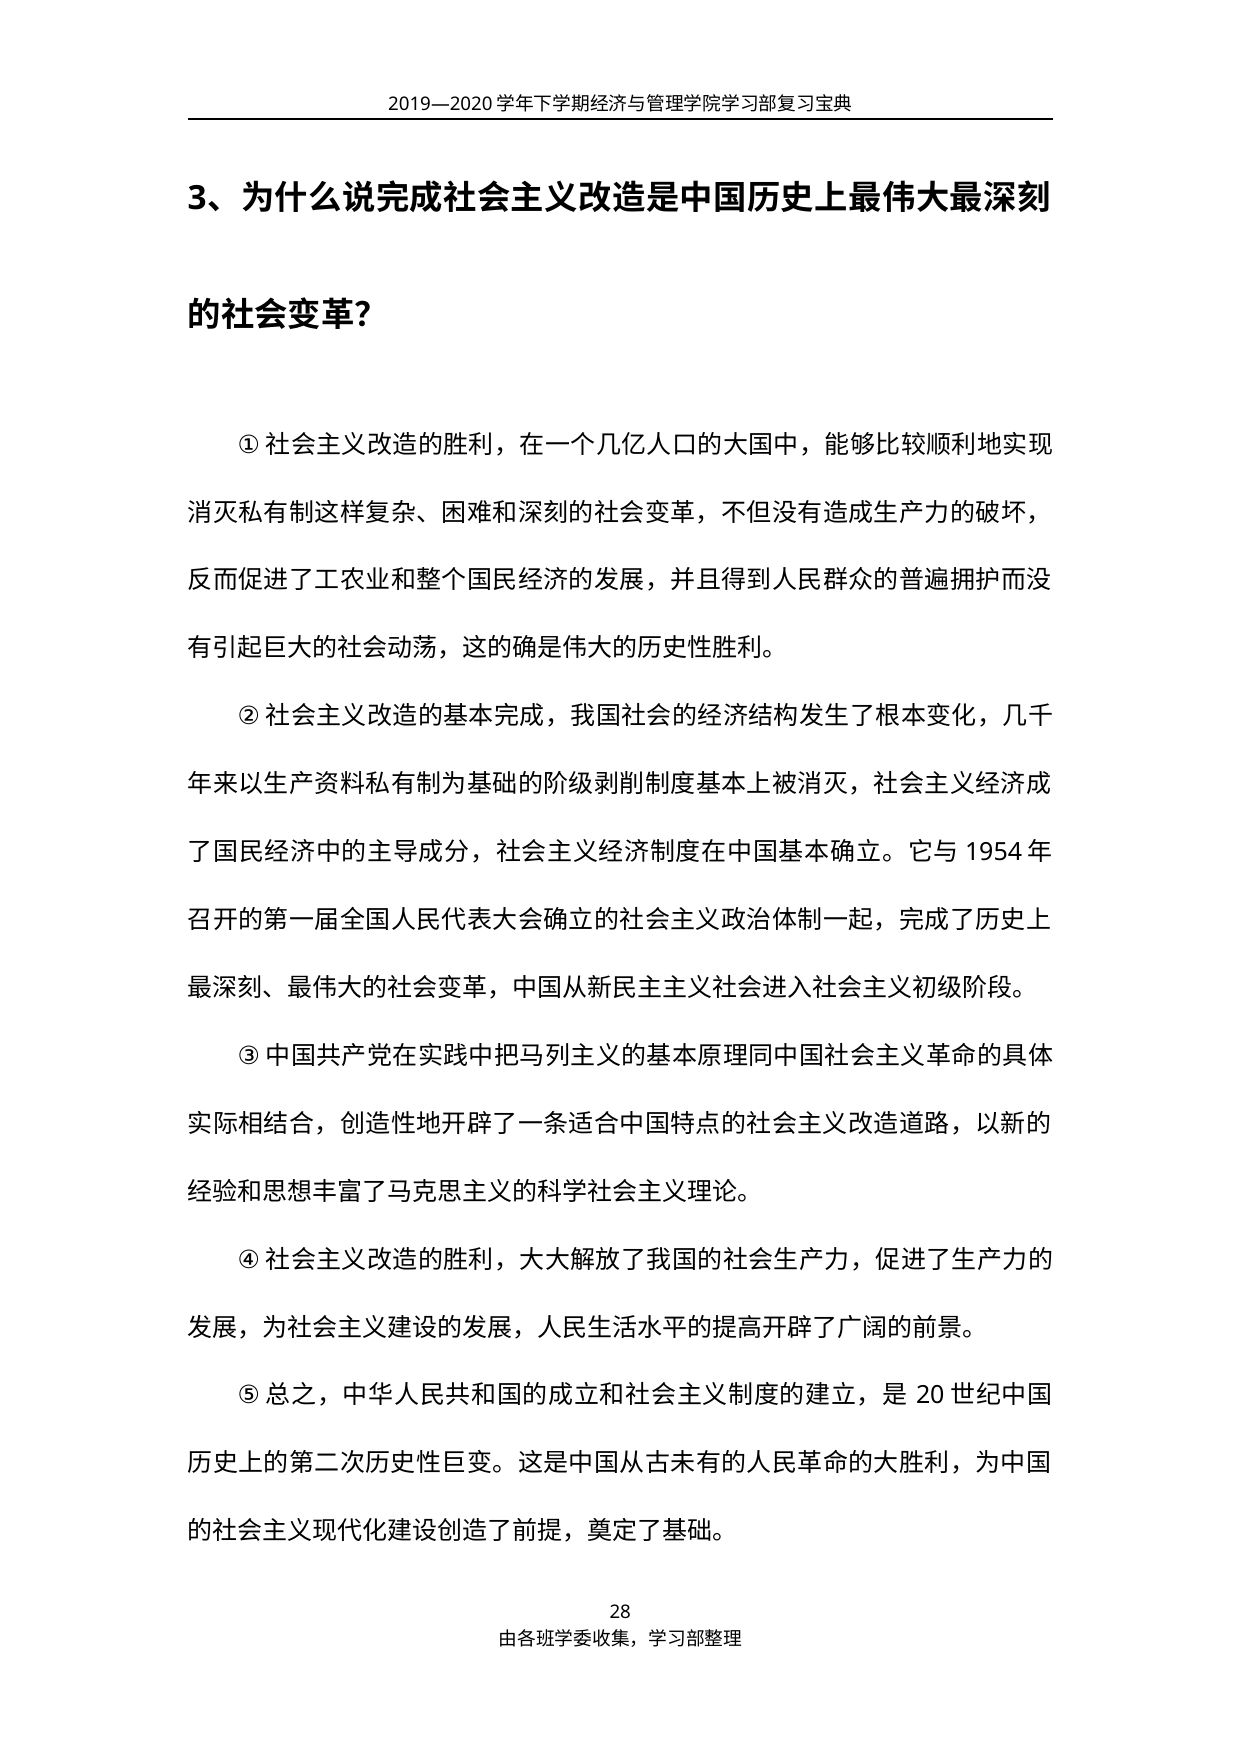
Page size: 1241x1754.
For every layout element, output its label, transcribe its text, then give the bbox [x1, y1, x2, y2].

text ②社会主义改造的基本完成，我国社会的经济结构发生了根本变化，几千年来以生产资料私有制为基础的阶级剥削制度基本上被消灭，社会主义经济成了国民经济中的主导成分，社会主义经济制度在中国基本确立。它与1954年召开的第一届全国人民代表大会确立的社会主义政治体制一起，完成了历史上最深刻、最伟大的社会变革，中国从新民主主义社会进入社会主义初级阶段。 [187, 680, 1053, 1019]
text ③中国共产党在实践中把马列主义的基本原理同中国社会主义革命的具体实际相结合，创造性地开辟了一条适合中国特点的社会主义改造道路，以新的经验和思想丰富了马克思主义的科学社会主义理论。 [187, 1019, 1053, 1223]
subtitle 3、为什么说完成社会主义改造是中国历史上最伟大最深刻的社会变革？ [187, 161, 1053, 346]
text ④社会主义改造的胜利，大大解放了我国的社会生产力，促进了生产力的发展，为社会主义建设的发展，人民生活水平的提高开辟了广阔的前景。 [187, 1223, 1053, 1359]
text ①社会主义改造的胜利，在一个几亿人口的大国中，能够比较顺利地实现消灭私有制这样复杂、困难和深刻的社会变革，不但没有造成生产力的破坏，反而促进了工农业和整个国民经济的发展，并且得到人民群众的普遍拥护而没有引起巨大的社会动荡，这的确是伟大的历史性胜利。 [187, 408, 1053, 680]
text ⑤总之，中华人民共和国的成立和社会主义制度的建立，是20世纪中国历史上的第二次历史性巨变。这是中国从古未有的人民革命的大胜利，为中国的社会主义现代化建设创造了前提，奠定了基础。 [187, 1359, 1053, 1563]
